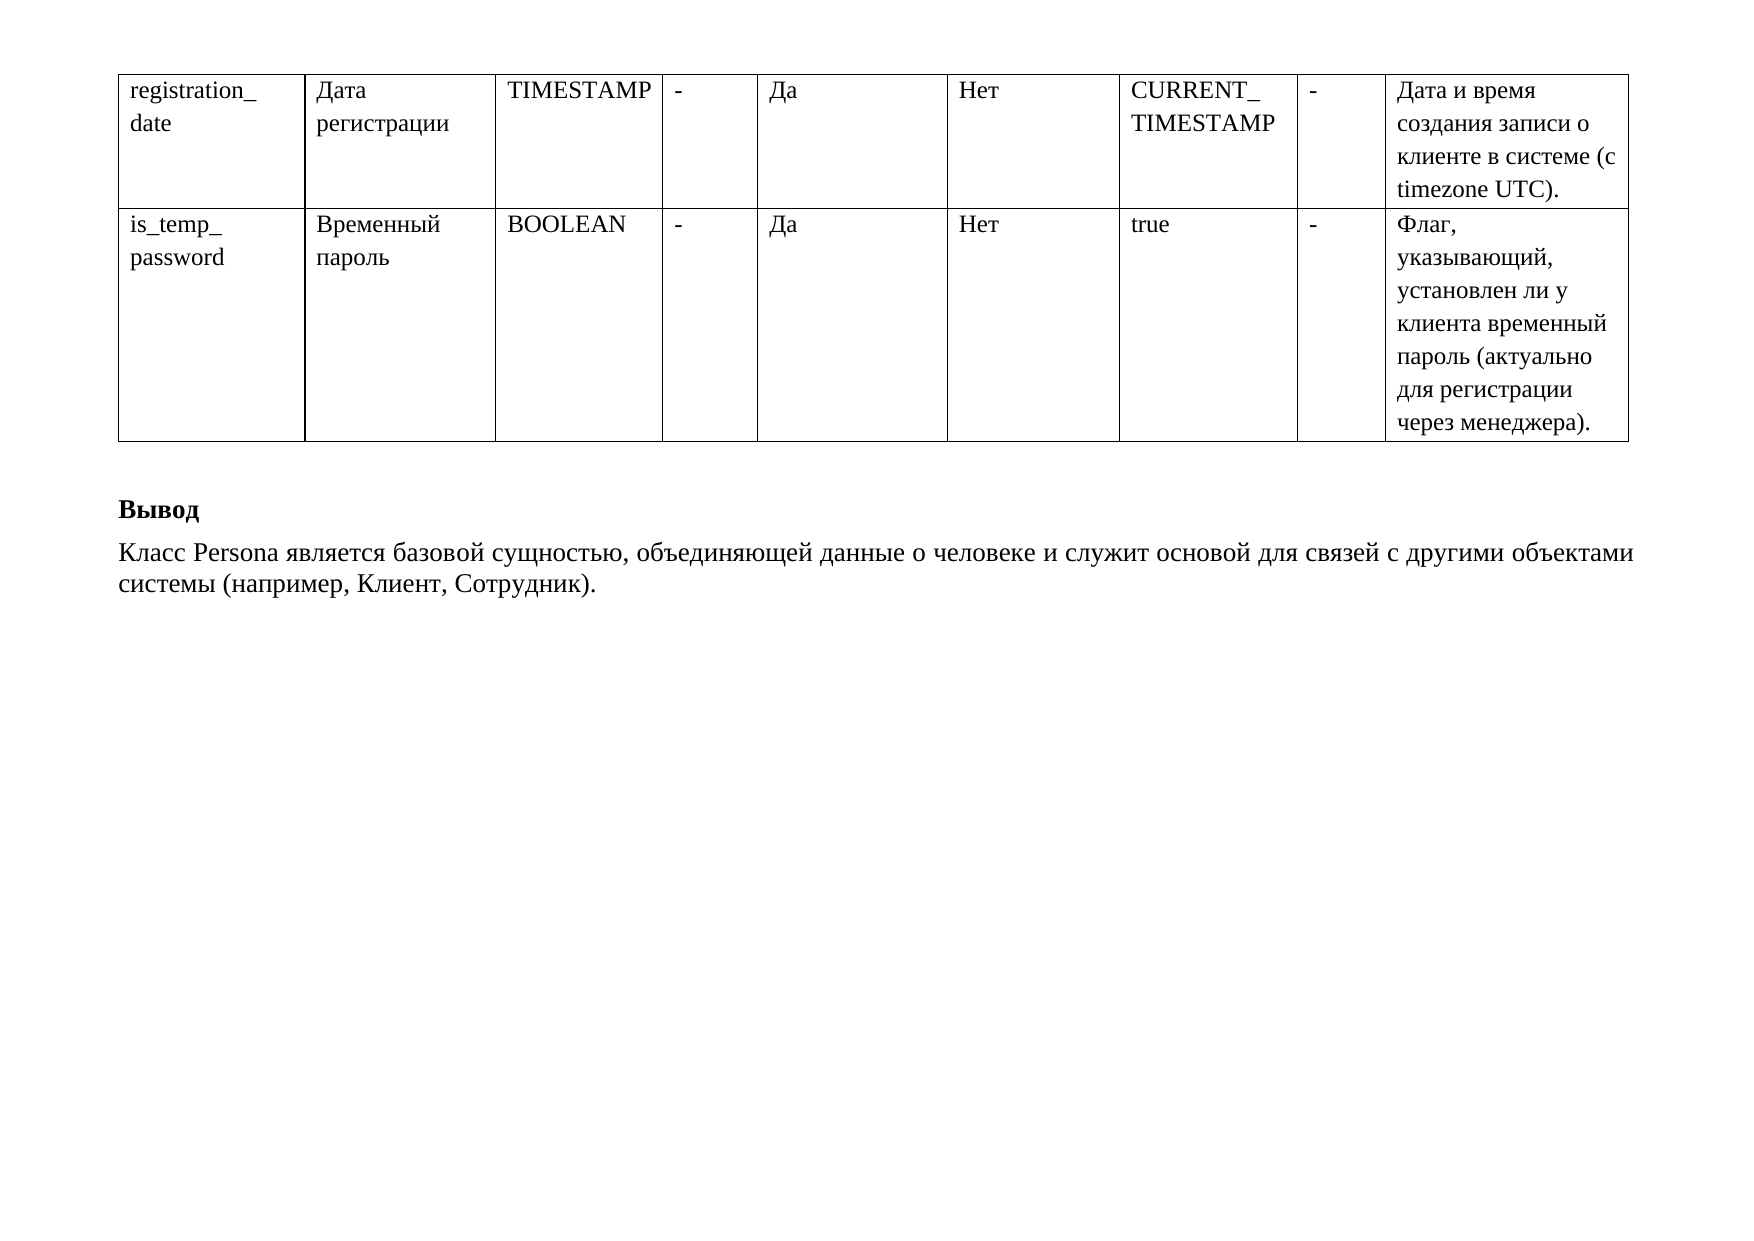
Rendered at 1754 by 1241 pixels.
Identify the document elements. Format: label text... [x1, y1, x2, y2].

table_cell - [1298, 209, 1385, 441]
table_cell BOOLEAN [496, 209, 662, 441]
table_cell Да [758, 209, 947, 441]
table_cell is_temp_ password [119, 209, 304, 441]
table_cell Флаг, указывающий, установлен ли у клиента временный пароль (актуально для регистрации через менеджера). [1386, 209, 1628, 441]
table_cell registration_ date [119, 75, 304, 208]
table_cell Дата и время создания записи о клиенте в системе (с timezone UTC). [1386, 75, 1628, 208]
table_cell - [663, 75, 757, 208]
table_cell Нет [948, 75, 1119, 208]
table_cell CURRENT_ TIMESTAMP [1120, 75, 1297, 208]
table_cell Да [758, 75, 947, 208]
table_cell Временный пароль [306, 209, 495, 441]
text Класс Persona является базовой сущностью, объединяющей данные о человеке и служит основой для связей с другими объектами системы (например, Клиент, Сотрудник). [118, 536, 1636, 599]
table_cell Дата регистрации [306, 75, 495, 208]
table_cell - [663, 209, 757, 441]
table_cell true [1120, 209, 1297, 441]
table_cell - [1298, 75, 1385, 208]
table_cell TIMESTAMP [496, 75, 662, 208]
table_cell Нет [948, 209, 1119, 441]
subtitle Вывод [118, 493, 1636, 524]
